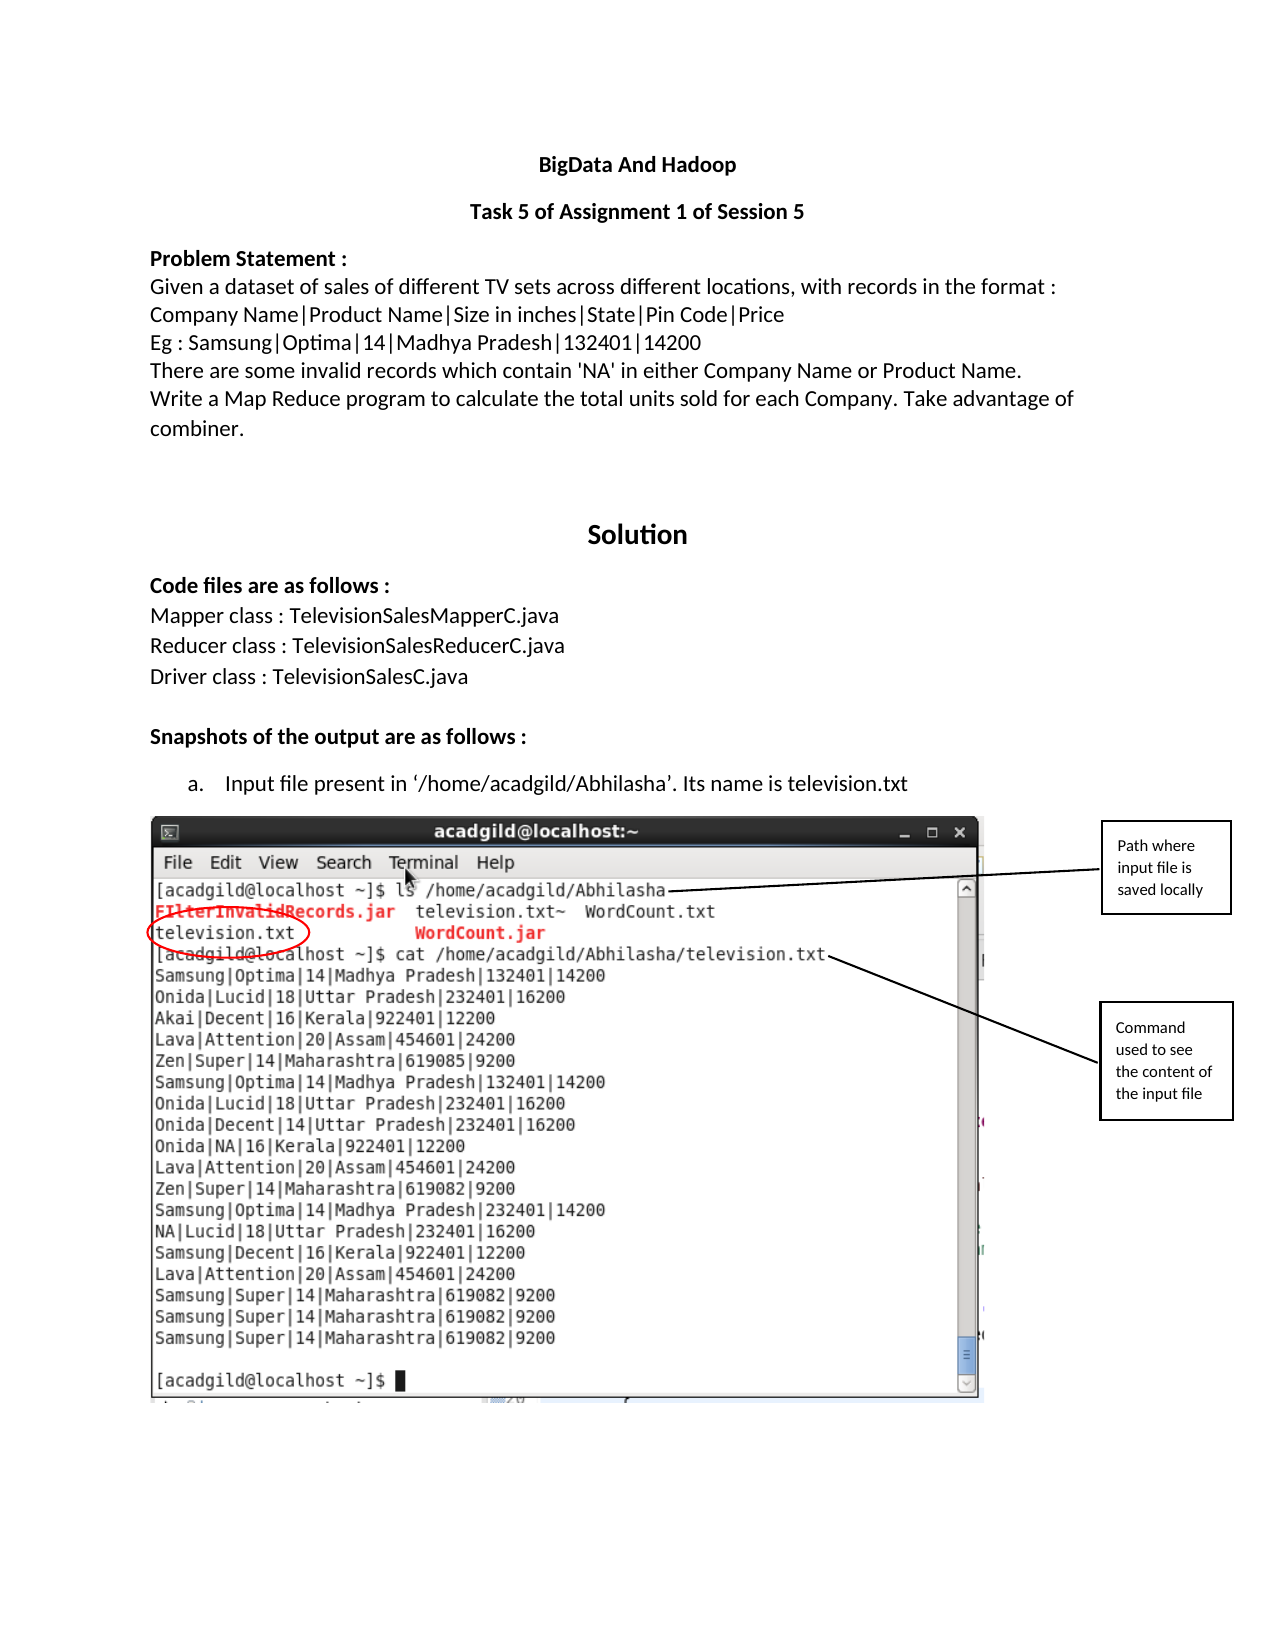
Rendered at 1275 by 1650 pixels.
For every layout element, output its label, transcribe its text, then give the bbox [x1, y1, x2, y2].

text There are some invalid records which contain 'NA' in either Company Name or Product Name. [150, 356, 1125, 384]
text Eg : Samsung|Optima|14|Madhya Pradesh|132401|14200 [150, 328, 1125, 356]
text Reducer class : TelevisionSalesReducerC.java [150, 632, 1125, 659]
text Snapshots of the output are as follows : [150, 722, 1125, 750]
text Company Name|Product Name|Size in inches|State|Pin Code|Price [150, 300, 1125, 328]
picture [150, 909, 308, 956]
text BigData And Hadoop [150, 150, 1125, 178]
text Write a Map Reduce program to calculate the total units sold for each Company. Take advantage of combiner. [150, 384, 1125, 442]
text Solution [150, 516, 1125, 552]
picture [150, 816, 985, 1403]
text Code files are as follows : [150, 571, 1125, 599]
text Problem Statement : [150, 244, 1125, 272]
text Task 5 of Assignment 1 of Session 5 [150, 197, 1125, 225]
list Input file present in ‘/home/acadgild/Abhilasha’. Its name is television.txt [187, 769, 1125, 797]
text Mapper class : TelevisionSalesMapperC.java [150, 601, 1125, 629]
text Driver class : TelevisionSalesC.java [150, 662, 1125, 690]
text Given a dataset of sales of different TV sets across different locations, with records in the format : [150, 272, 1125, 300]
